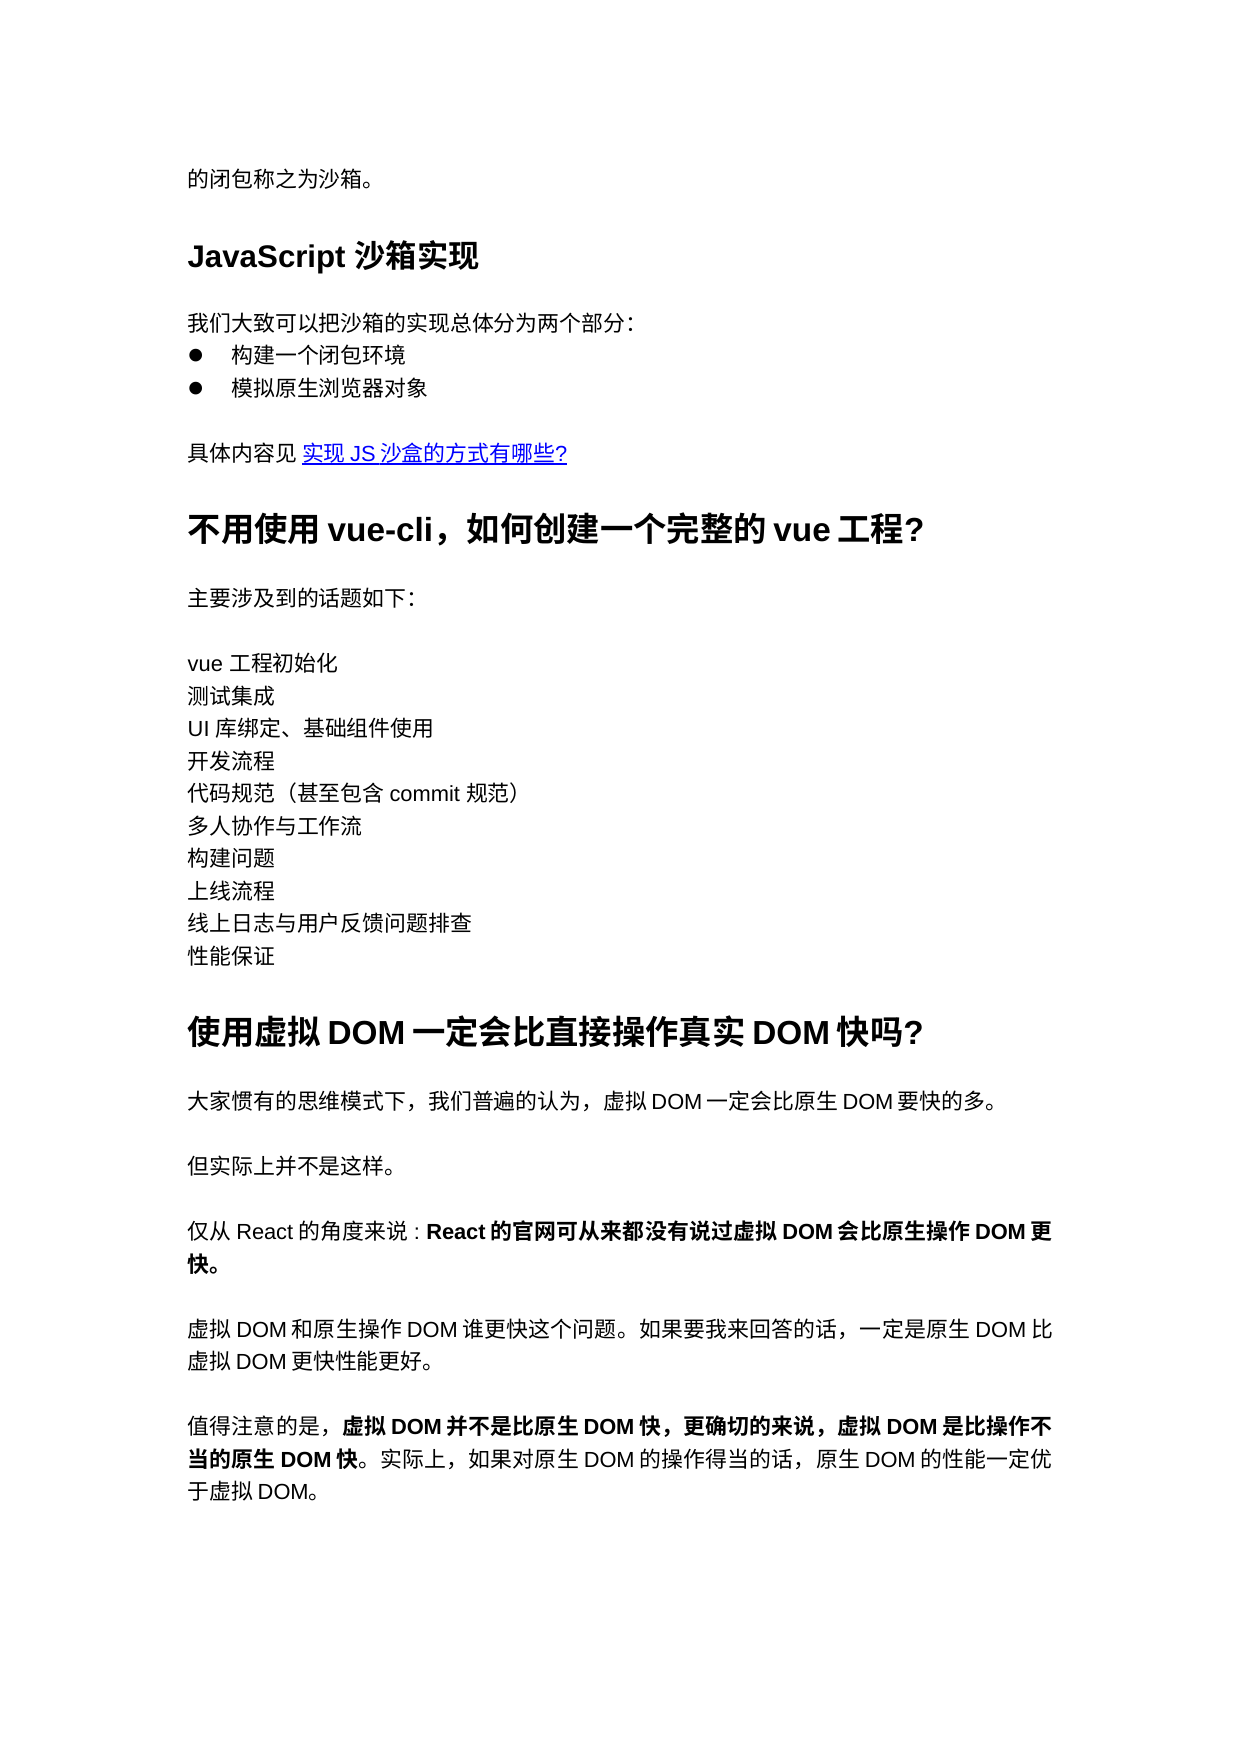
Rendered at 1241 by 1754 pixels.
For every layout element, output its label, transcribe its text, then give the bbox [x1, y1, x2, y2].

text 代码规范（甚至包含 commit 规范） [187, 776, 1053, 808]
text 性能保证 [187, 938, 1053, 971]
text 虚拟DOM和原生操作DOM谁更快这个问题。如果要我来回答的话，一定是原生DOM比虚拟DOM更快性能更好。 [187, 1311, 1053, 1376]
subtitle 使用虚拟DOM一定会比直接操作真实DOM快吗? [187, 998, 1053, 1063]
text 我们大致可以把沙箱的实现总体分为两个部分： [187, 305, 1053, 338]
text 但实际上并不是这样。 [187, 1149, 1053, 1181]
subtitle JavaScript 沙箱实现 [187, 222, 1053, 287]
subtitle 不用使用vue-cli，如何创建一个完整的vue工程? [187, 495, 1053, 560]
text 仅从React的角度来说 : React的官网可从来都没有说过虚拟DOM会比原生操作DOM更快。 [187, 1214, 1053, 1279]
text 多人协作与工作流 [187, 808, 1053, 841]
text 测试集成 [187, 678, 1053, 711]
text 值得注意的是，虚拟DOM并不是比原生DOM快，更确切的来说，虚拟DOM是比操作不当的原生DOM快。实际上，如果对原生DOM的操作得当的话，原生DOM的性能一定优于虚拟DOM。 [187, 1409, 1053, 1506]
text UI 库绑定、基础组件使用 [187, 711, 1053, 743]
text vue 工程初始化 [187, 646, 1053, 678]
text 构建问题 [187, 841, 1053, 873]
text 上线流程 [187, 873, 1053, 906]
list 具体内容见 实现JS沙盒的方式有哪些? [187, 435, 1053, 468]
text 线上日志与用户反馈问题排查 [187, 906, 1053, 938]
text 主要涉及到的话题如下： [187, 581, 1053, 613]
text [187, 162, 1053, 194]
list 模拟原生浏览器对象 [187, 370, 1053, 403]
list 构建一个闭包环境 [187, 338, 1053, 370]
text 大家惯有的思维模式下，我们普遍的认为，虚拟DOM一定会比原生DOM要快的多。 [187, 1084, 1053, 1116]
text 开发流程 [187, 743, 1053, 776]
